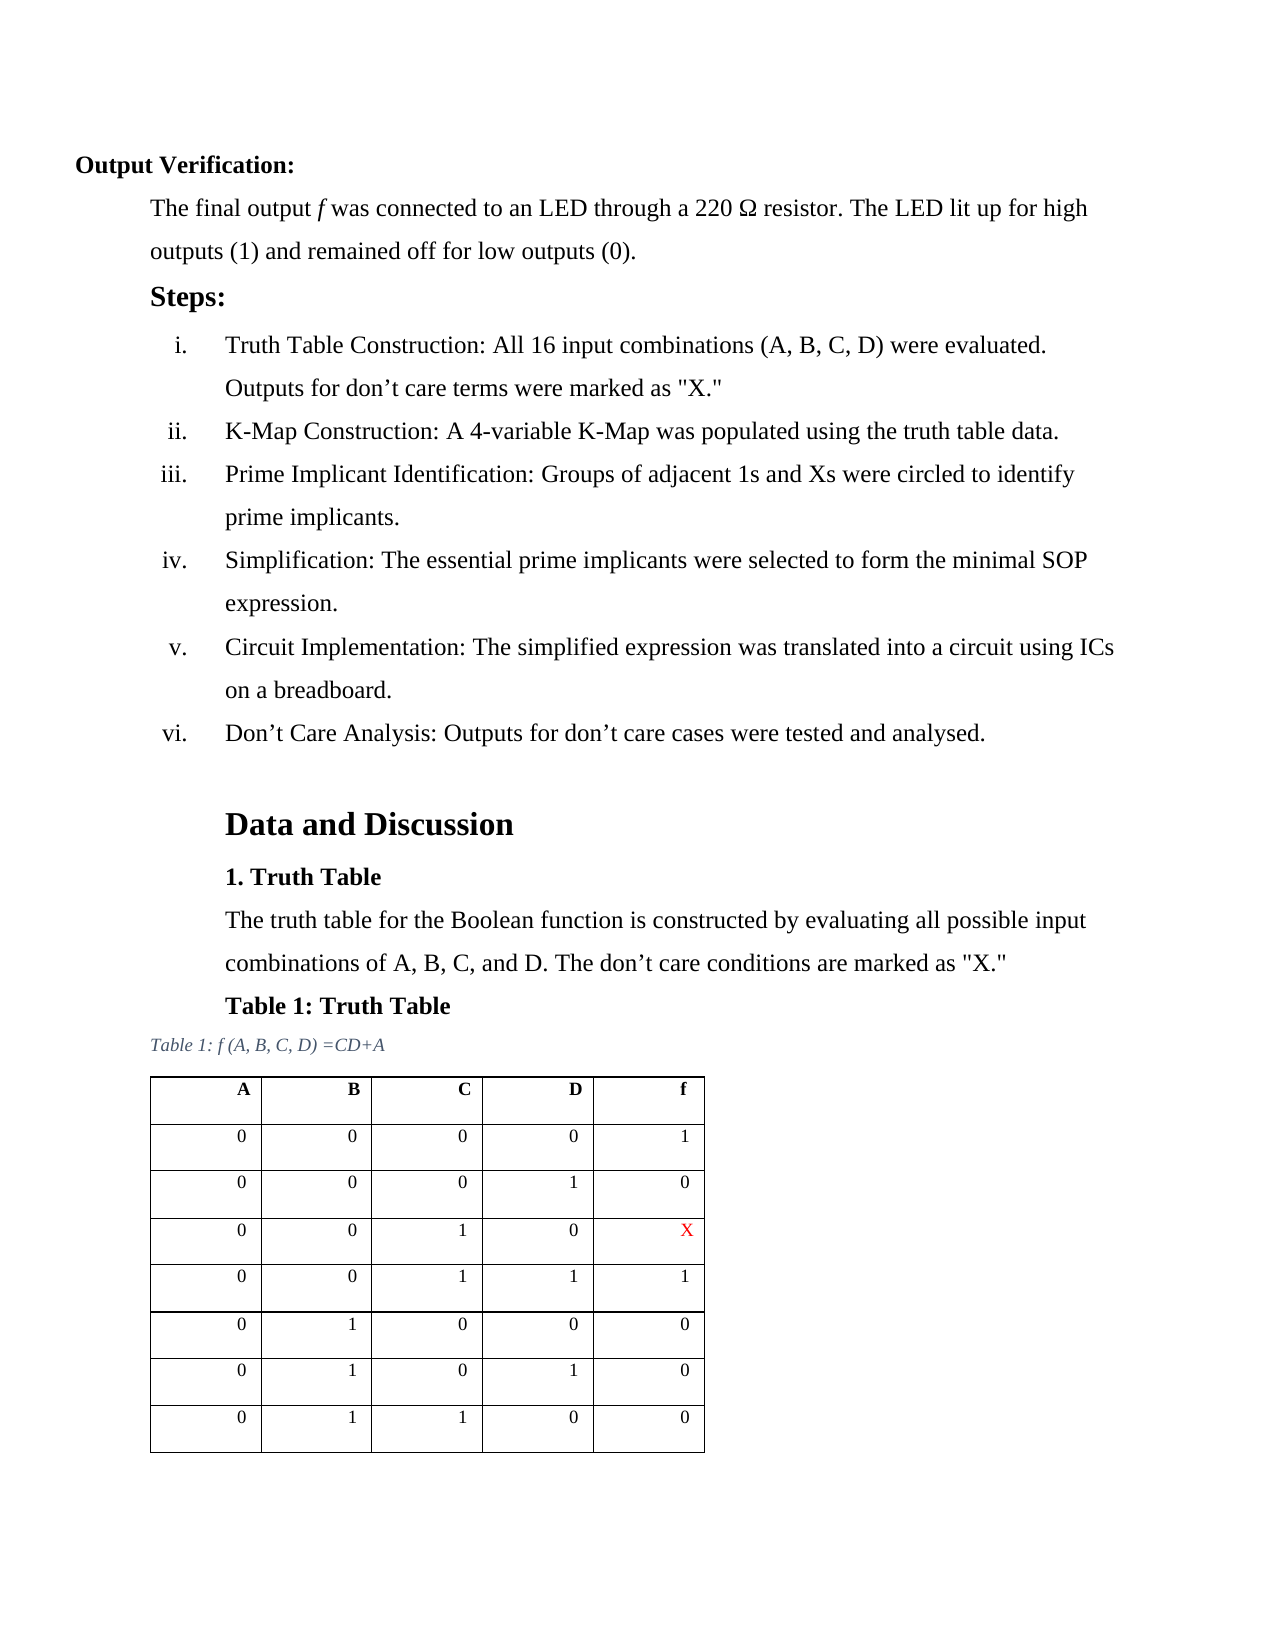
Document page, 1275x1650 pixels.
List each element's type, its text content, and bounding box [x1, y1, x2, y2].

table_cell 0 [594, 1313, 704, 1358]
table_cell 0 [151, 1313, 261, 1358]
table_cell X [594, 1219, 704, 1264]
table_cell 1 [262, 1406, 371, 1452]
table_cell 1 [372, 1265, 482, 1311]
table_cell 0 [483, 1125, 593, 1170]
list Prime Implicant Identification: Groups of adjacent 1s and Xs were circled to identify prime implicants. [187, 459, 1125, 531]
table_header D [483, 1078, 593, 1123]
text Data and Discussion [225, 804, 1125, 842]
table_header C [372, 1078, 482, 1123]
table_cell 0 [594, 1359, 704, 1405]
table_cell 0 [151, 1171, 261, 1217]
table_cell 0 [151, 1406, 261, 1452]
table_cell 1 [594, 1265, 704, 1311]
text The truth table for the Boolean function is constructed by evaluating all possible input combinations of A, B, C, and D. The don’t care conditions are marked as "X." [225, 905, 1125, 977]
table_cell 0 [262, 1125, 371, 1170]
text 1. Truth Table [225, 862, 1125, 890]
table_cell 0 [262, 1265, 371, 1311]
text Table 1: f (A, B, C, D) =CD+A [150, 1034, 1125, 1056]
table_cell 0 [594, 1171, 704, 1217]
table_cell 0 [372, 1125, 482, 1170]
table_cell 0 [483, 1219, 593, 1264]
text Table 1: Truth Table [225, 991, 1125, 1020]
table_cell 1 [594, 1125, 704, 1170]
list K-Map Construction: A 4-variable K-Map was populated using the truth table data. [187, 416, 1125, 445]
table_header B [262, 1078, 371, 1123]
table_cell 0 [151, 1359, 261, 1405]
table_cell 1 [262, 1313, 371, 1358]
table_cell 0 [372, 1171, 482, 1217]
table_cell 1 [372, 1406, 482, 1452]
table_cell 0 [151, 1219, 261, 1264]
list Truth Table Construction: All 16 input combinations (A, B, C, D) were evaluated. Outputs for don’t care terms were marked as "X." [187, 330, 1125, 402]
table_cell 1 [262, 1359, 371, 1405]
text The final output f was connected to an LED through a 220 Ω resistor. The LED lit up for high outputs (1) and remained off for low outputs (0). [150, 193, 1125, 265]
table_cell 1 [483, 1265, 593, 1311]
table_cell 1 [372, 1219, 482, 1264]
table_cell 0 [262, 1219, 371, 1264]
table_cell 0 [372, 1313, 482, 1358]
list Simplification: The essential prime implicants were selected to form the minimal SOP expression. [187, 545, 1125, 617]
text Output Verification: [75, 150, 1125, 179]
table_cell 0 [594, 1406, 704, 1452]
table_header f [594, 1078, 704, 1123]
list Circuit Implementation: The simplified expression was translated into a circuit using ICs on a breadboard. [187, 632, 1125, 703]
table_cell 0 [151, 1125, 261, 1170]
text Steps: [150, 279, 1125, 313]
table_cell 0 [372, 1359, 482, 1405]
table_cell 1 [483, 1171, 593, 1217]
table_cell 0 [483, 1313, 593, 1358]
table_cell 1 [483, 1359, 593, 1405]
table_header A [151, 1078, 261, 1123]
table_cell 0 [262, 1171, 371, 1217]
list Don’t Care Analysis: Outputs for don’t care cases were tested and analysed. [187, 718, 1125, 747]
table_cell 0 [483, 1406, 593, 1452]
table_cell 0 [151, 1265, 261, 1311]
